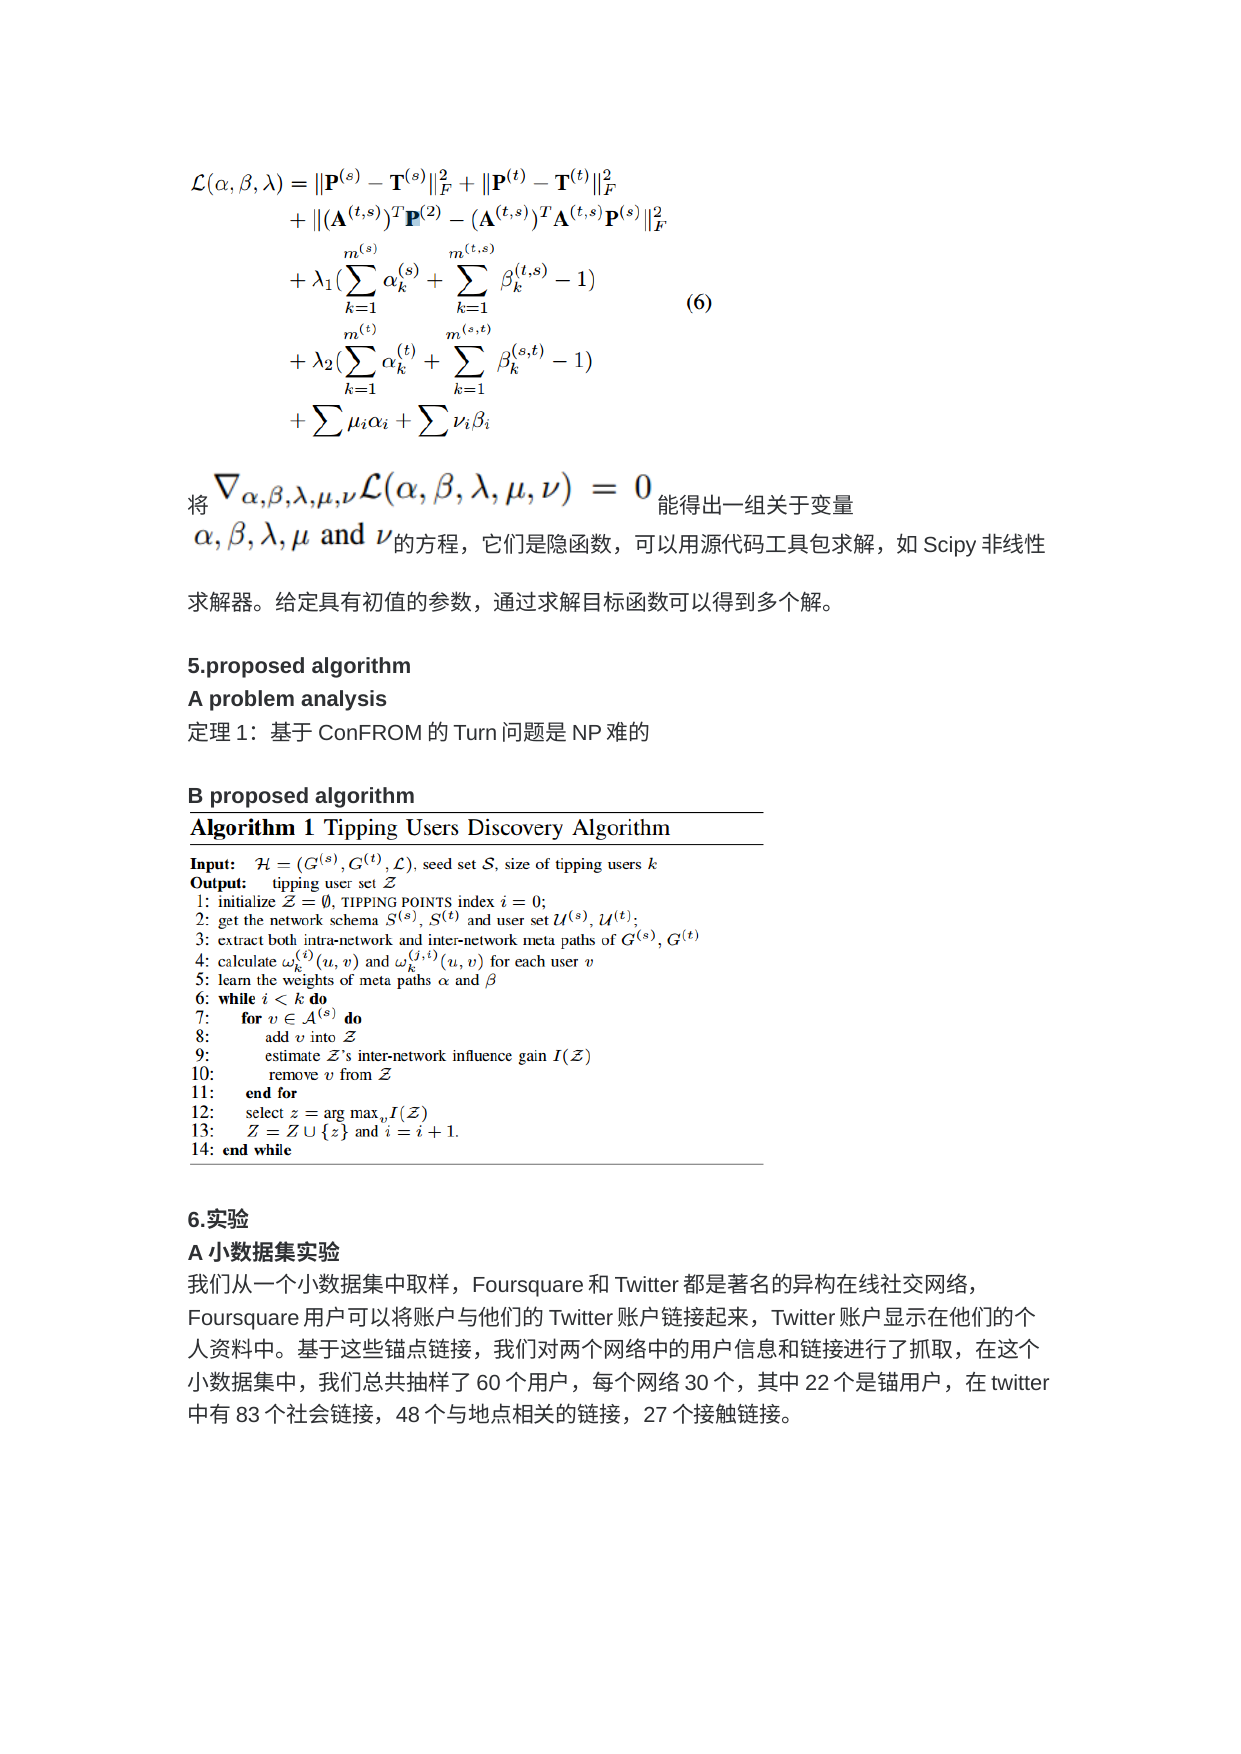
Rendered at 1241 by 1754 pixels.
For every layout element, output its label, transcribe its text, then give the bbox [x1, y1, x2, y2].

picture [187, 519, 394, 553]
text B proposed algorithm [187, 779, 1053, 812]
text A 小数据集实验 [187, 1234, 1053, 1267]
picture [187, 812, 764, 1165]
text 6.实验 [187, 1202, 1053, 1234]
picture [209, 454, 657, 513]
text A problem analysis [187, 682, 1053, 714]
text 定理1：基于ConFROM的Turn问题是NP难的 [187, 714, 1053, 747]
text 我们从一个小数据集中取样，Foursquare和Twitter都是著名的异构在线社交网络，Foursquare用户可以将账户与他们的Twitter账户链接起来，Twitter账户显示在他们的个人资料中。基于这些锚点链接，我们对两个网络中的用户信息和链接进行了抓取，在这个小数据集中，我们总共抽样了60个用户，每个网络30个，其中22个是锚用户，在twitter中有83个社会链接，48个与地点相关的链接，27个接触链接。 [187, 1267, 1053, 1429]
picture [187, 162, 721, 443]
text 5.proposed algorithm [187, 649, 1053, 682]
text 将能得出一组关于变量的方程，它们是隐函数，可以用源代码工具包求解，如Scipy非线性求解器。给定具有初值的参数，通过求解目标函数可以得到多个解。 [187, 454, 1053, 617]
